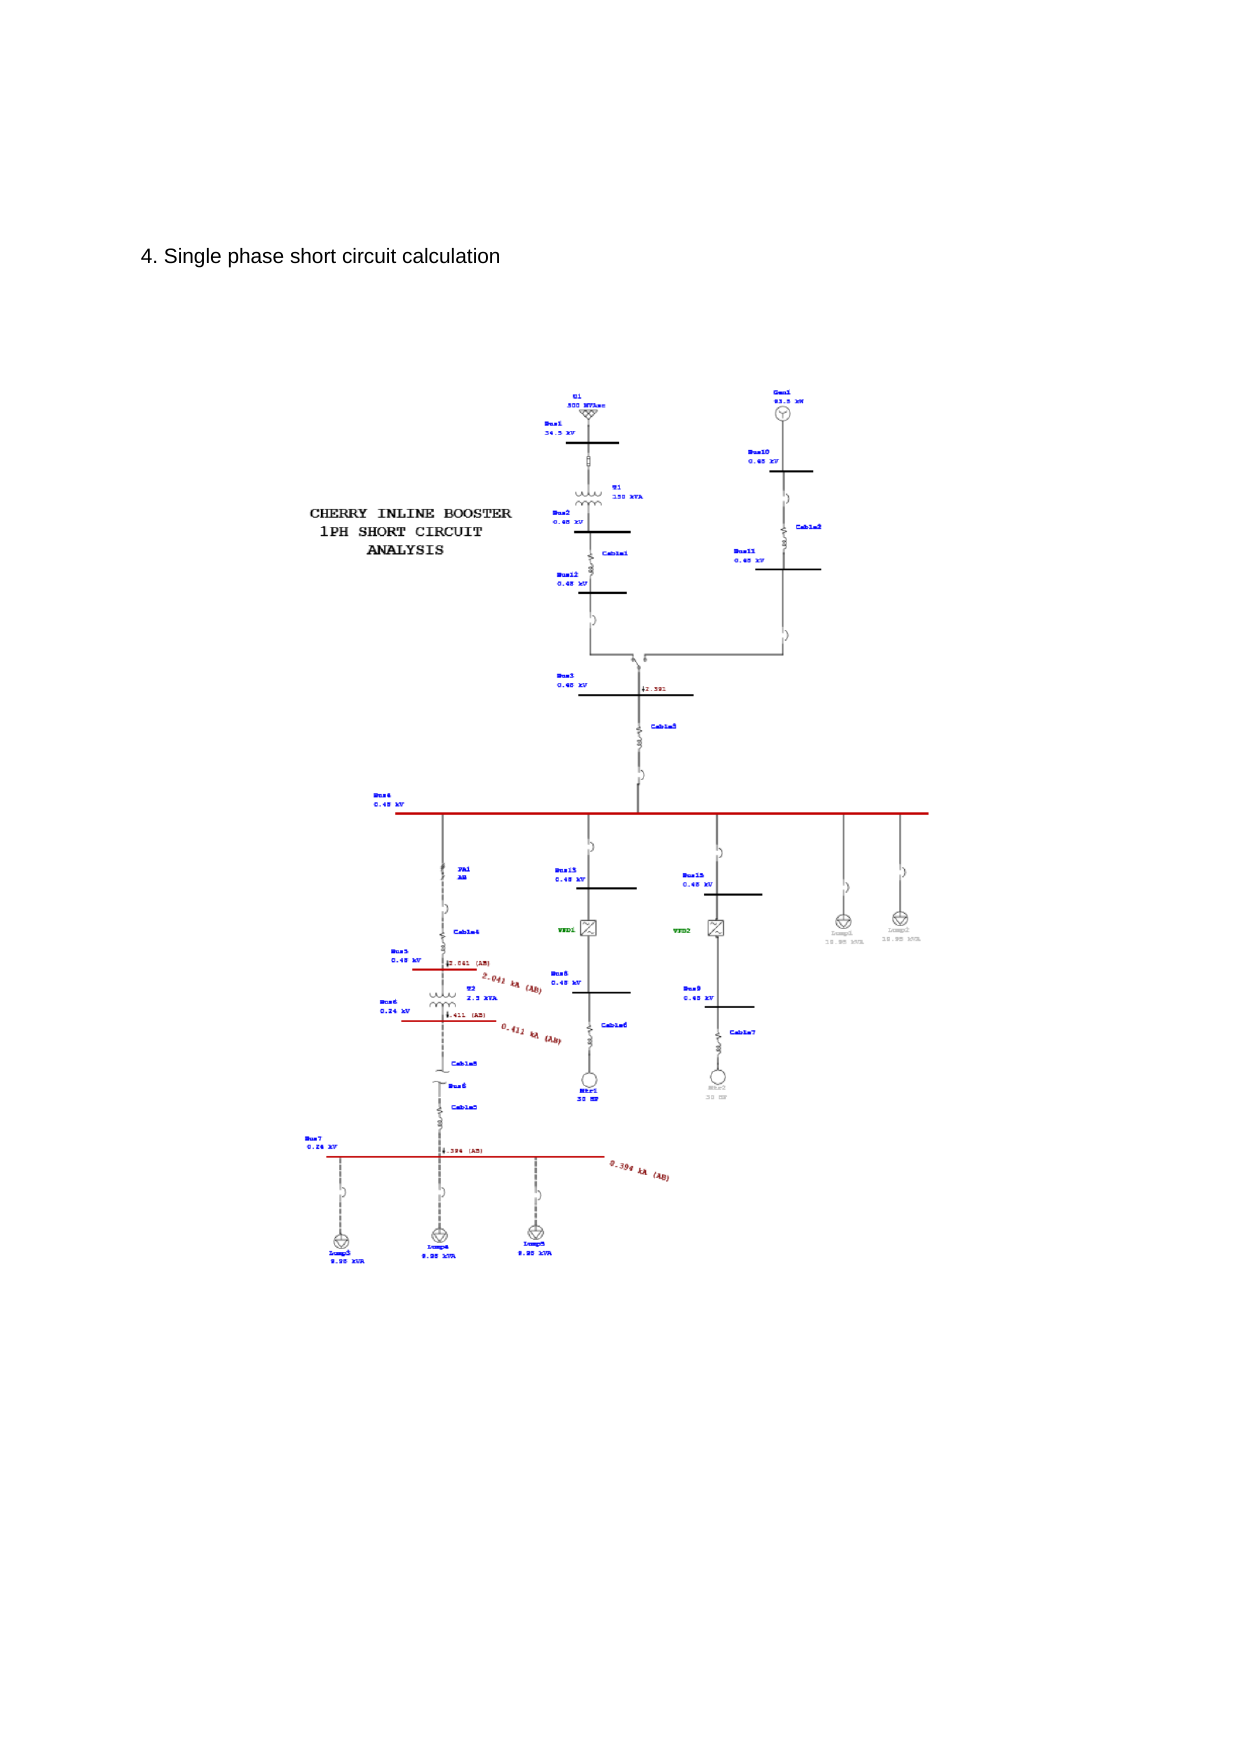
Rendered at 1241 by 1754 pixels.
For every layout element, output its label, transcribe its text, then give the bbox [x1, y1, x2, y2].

text 4. Single phase short circuit calculation [141, 244, 1090, 268]
picture [293, 348, 939, 1287]
